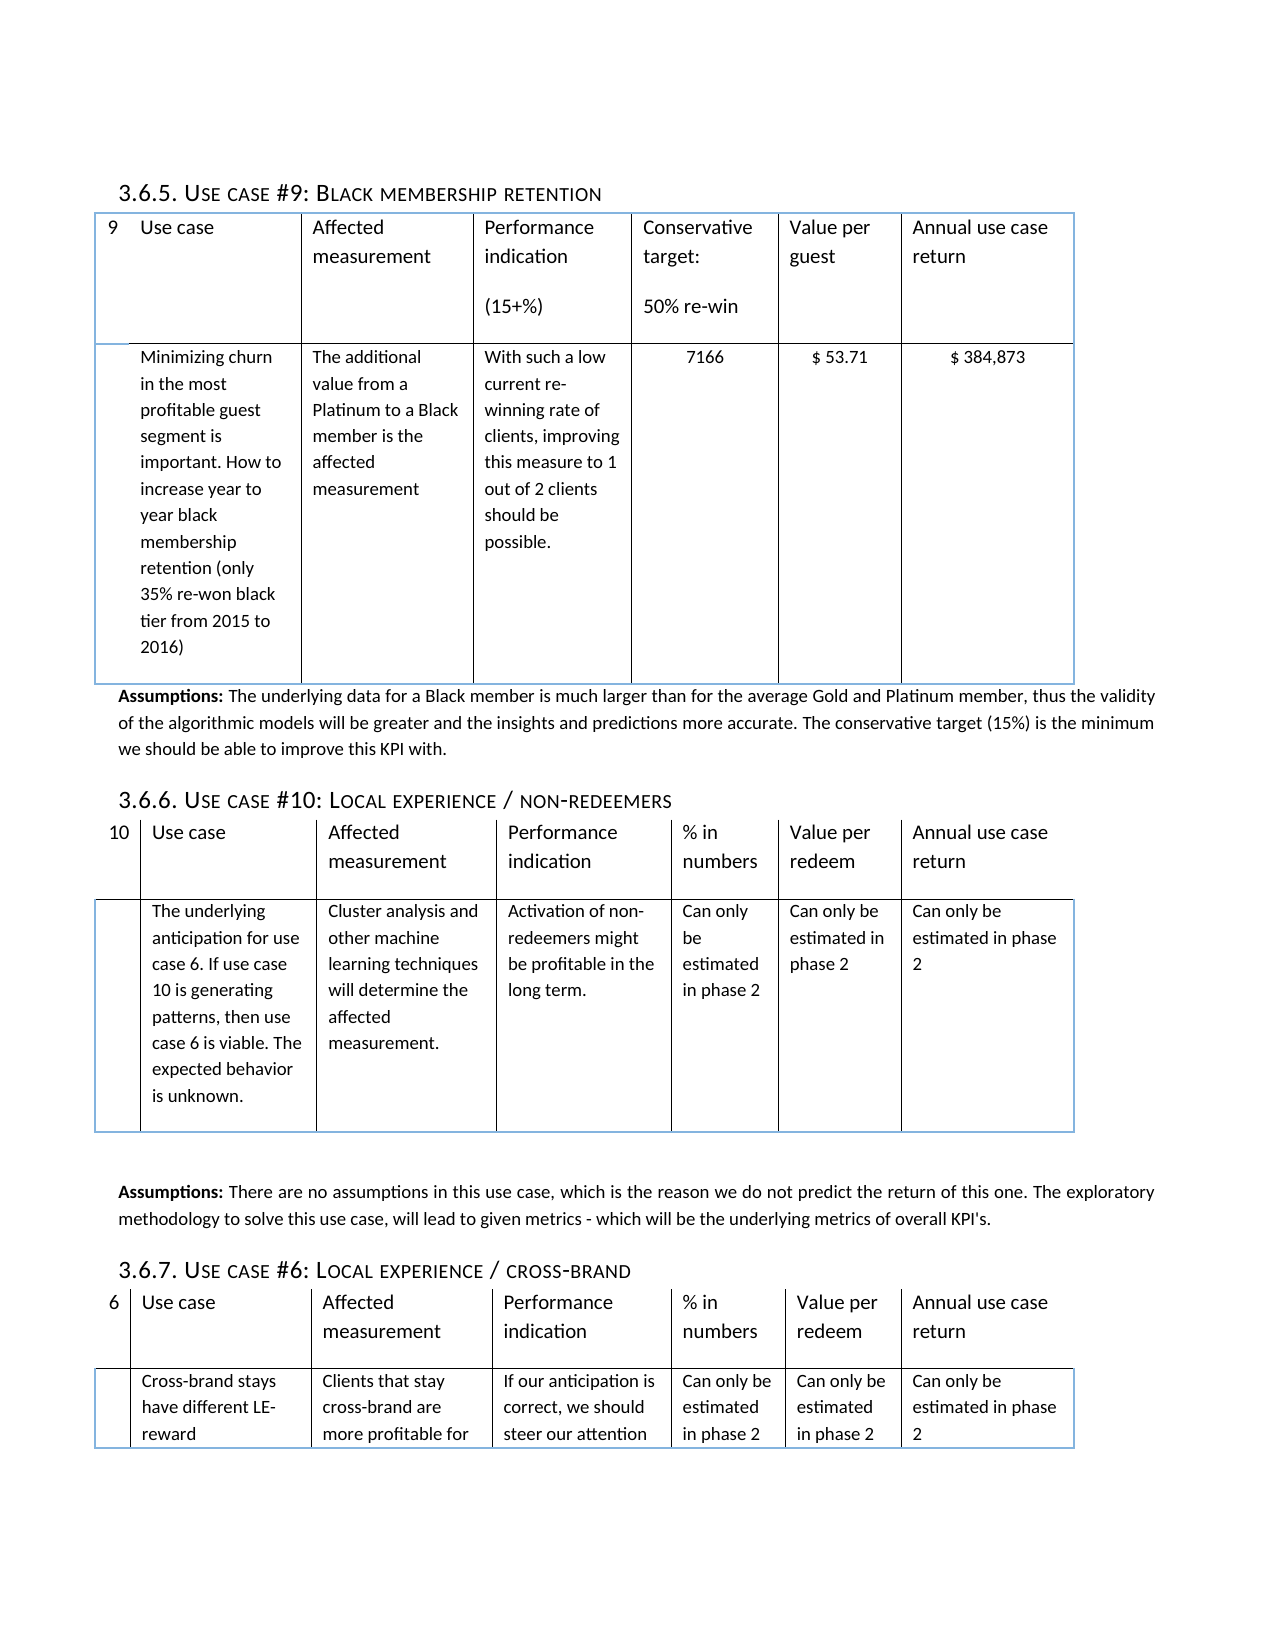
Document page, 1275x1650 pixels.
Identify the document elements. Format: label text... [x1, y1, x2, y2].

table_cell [672, 1369, 785, 1447]
table_cell Can only be estimated in phase 2 [672, 900, 778, 1131]
table_header Conservative target: 50% re-win [632, 214, 778, 343]
table_header Annual use case return [902, 1289, 1074, 1368]
table_cell $ 384,873 [902, 344, 1073, 682]
table_header Use case [129, 214, 301, 343]
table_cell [493, 1369, 671, 1447]
table_header % in numbers [672, 820, 778, 898]
table_header Performance indication [497, 820, 671, 898]
table_cell With such a low current re-winning rate of clients, improving this measure to 1 out of 2 clients should be possible. [474, 344, 631, 682]
table_cell Activation of non-redeemers might be profitable in the long term. [497, 900, 671, 1131]
table_cell Minimizing churn in the most profitable guest segment is important. How to increase year to year black membership retention (only 35% re-won black tier from 2015 to 2016) [129, 344, 301, 682]
table_header Use case [141, 820, 316, 898]
table_cell [96, 345, 129, 682]
table_cell Can only be estimated in phase 2 [902, 900, 1073, 1131]
table_header Performance indication (15+%) [474, 214, 631, 343]
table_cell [902, 1369, 1073, 1447]
table_header Annual use case return [902, 214, 1073, 343]
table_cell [131, 1369, 311, 1447]
subtitle 3.6.6. Use case #10: Local experience / non-redeemers [118, 784, 1157, 815]
table_header 9 [96, 214, 129, 343]
table_header 6 [95, 1289, 130, 1368]
table_header Annual use case return [902, 820, 1074, 898]
table_cell Cluster analysis and other machine learning techniques will determine the affected measurement. [317, 900, 496, 1131]
text Assumptions: There are no assumptions in this use case, which is the reason we do not predict the return of this one. The exploratory methodology to solve this use case, will lead to given metrics - which will be the underlying metrics of overall KPI's. [118, 1181, 1157, 1230]
text Assumptions: The underlying data for a Black member is much larger than for the average Gold and Platinum member, thus the validity of the algorithmic models will be greater and the insights and predictions more accurate. The conservative target (15%) is the minimum we should be able to improve this KPI with. [118, 684, 1157, 760]
table_header 10 [95, 820, 140, 898]
table_header % in numbers [672, 1289, 785, 1368]
table_cell 7166 [632, 344, 778, 682]
table_header Use case [131, 1289, 311, 1368]
table_header Value per redeem [786, 1289, 901, 1368]
table_header Affected measurement [302, 214, 473, 343]
table_cell [96, 1369, 130, 1447]
table_header Affected measurement [317, 820, 496, 898]
table_header Value per redeem [779, 820, 901, 898]
table_cell The underlying anticipation for use case 6. If use case 10 is generating patterns, then use case 6 is viable. The expected behavior is unknown. [141, 900, 316, 1131]
table_header Affected measurement [312, 1289, 492, 1368]
table_cell The additional value from a Platinum to a Black member is the affected measurement [302, 344, 473, 682]
table_cell [96, 900, 140, 1131]
table_header Value per guest [779, 214, 901, 343]
table_cell Can only be estimated in phase 2 [779, 900, 901, 1131]
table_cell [786, 1369, 901, 1447]
table_cell $ 53.71 [779, 344, 901, 682]
subtitle 3.6.7. Use case #6: Local experience / cross-brand [118, 1254, 1157, 1284]
subtitle 3.6.5. Use case #9: Black membership retention [118, 177, 1157, 208]
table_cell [312, 1369, 492, 1447]
table_header Performance indication [493, 1289, 671, 1368]
